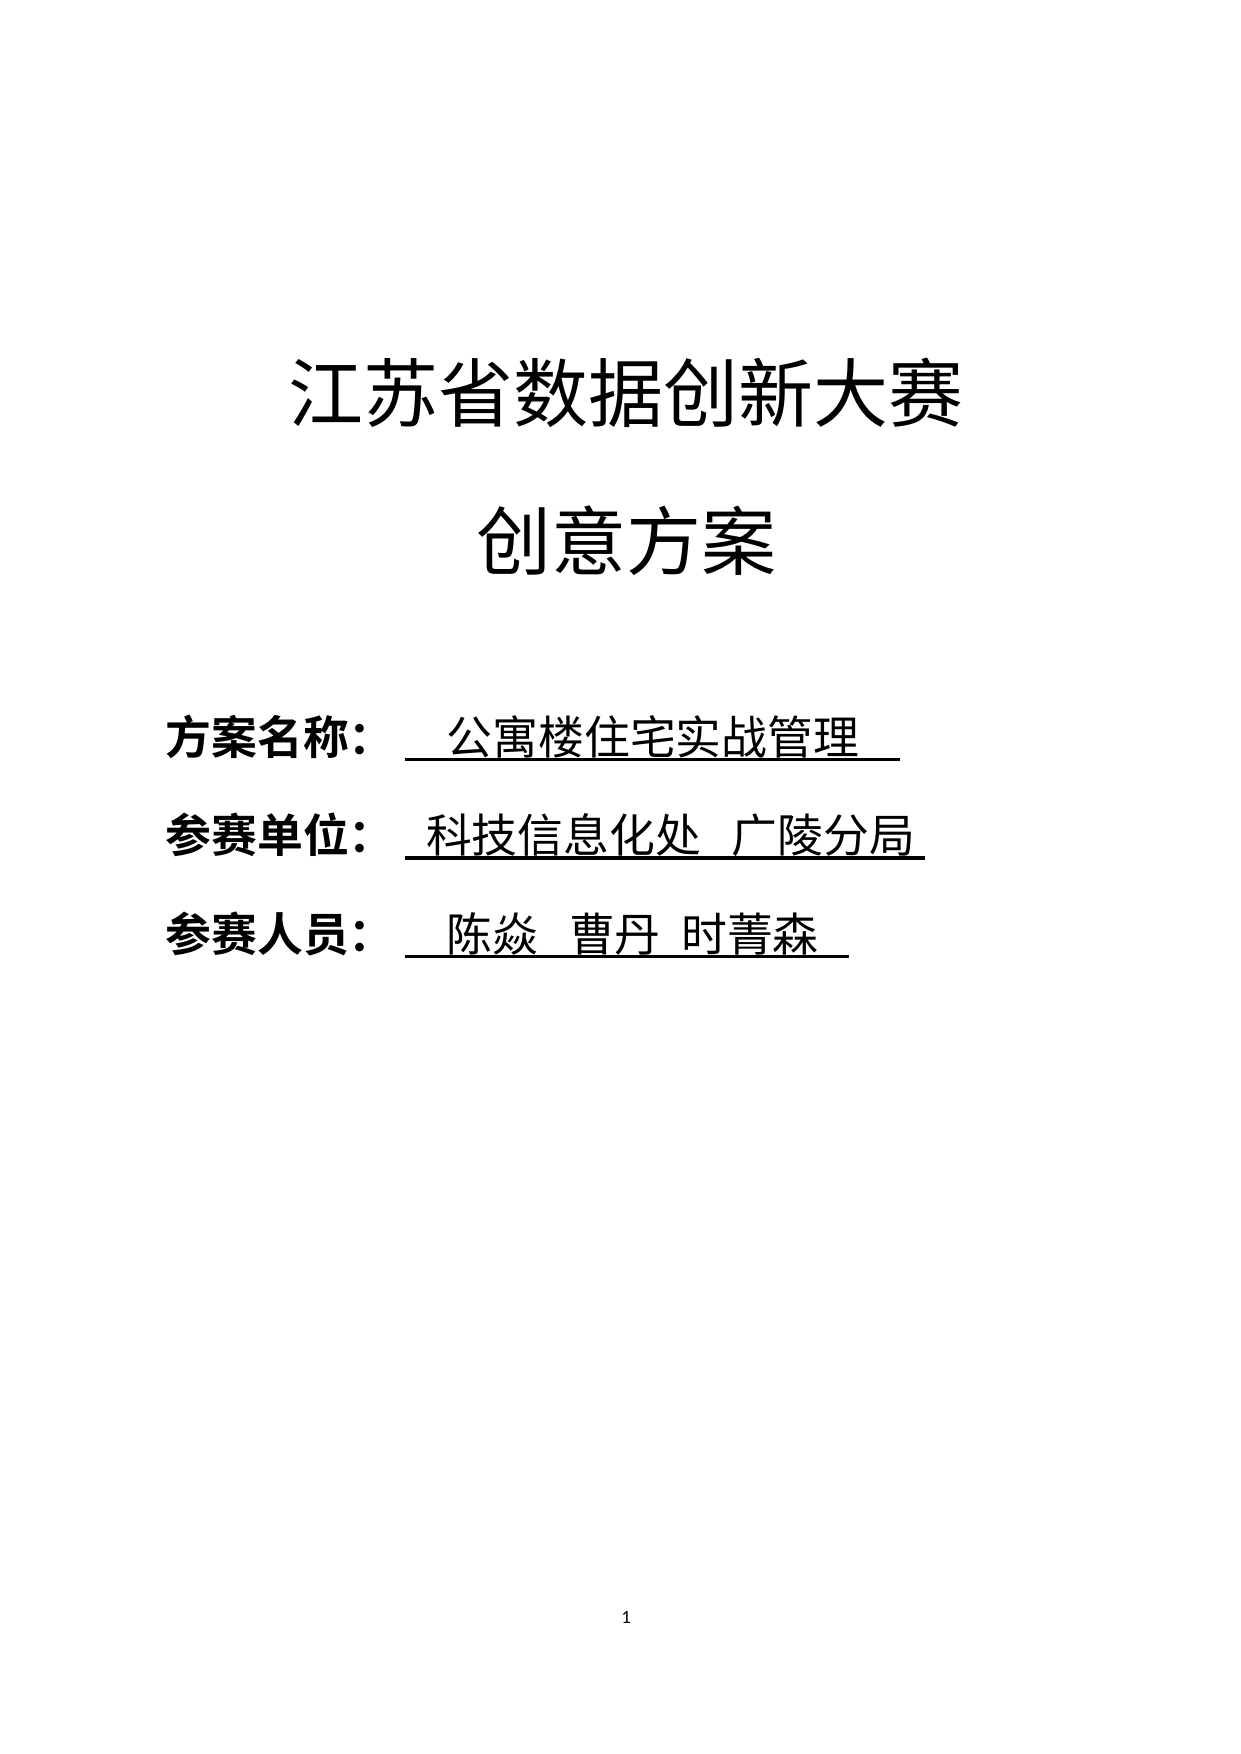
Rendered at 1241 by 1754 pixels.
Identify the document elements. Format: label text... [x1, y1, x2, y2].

text 参赛单位： 科技信息化处 广陵分局 [165, 784, 1087, 882]
text 江苏省数据创新大赛 [165, 323, 1087, 455]
text 创意方案 [165, 471, 1087, 603]
text 参赛人员： 陈焱 曹丹 时菁森 [165, 882, 1087, 981]
text 方案名称： 公寓楼住宅实战管理 [165, 685, 1087, 784]
